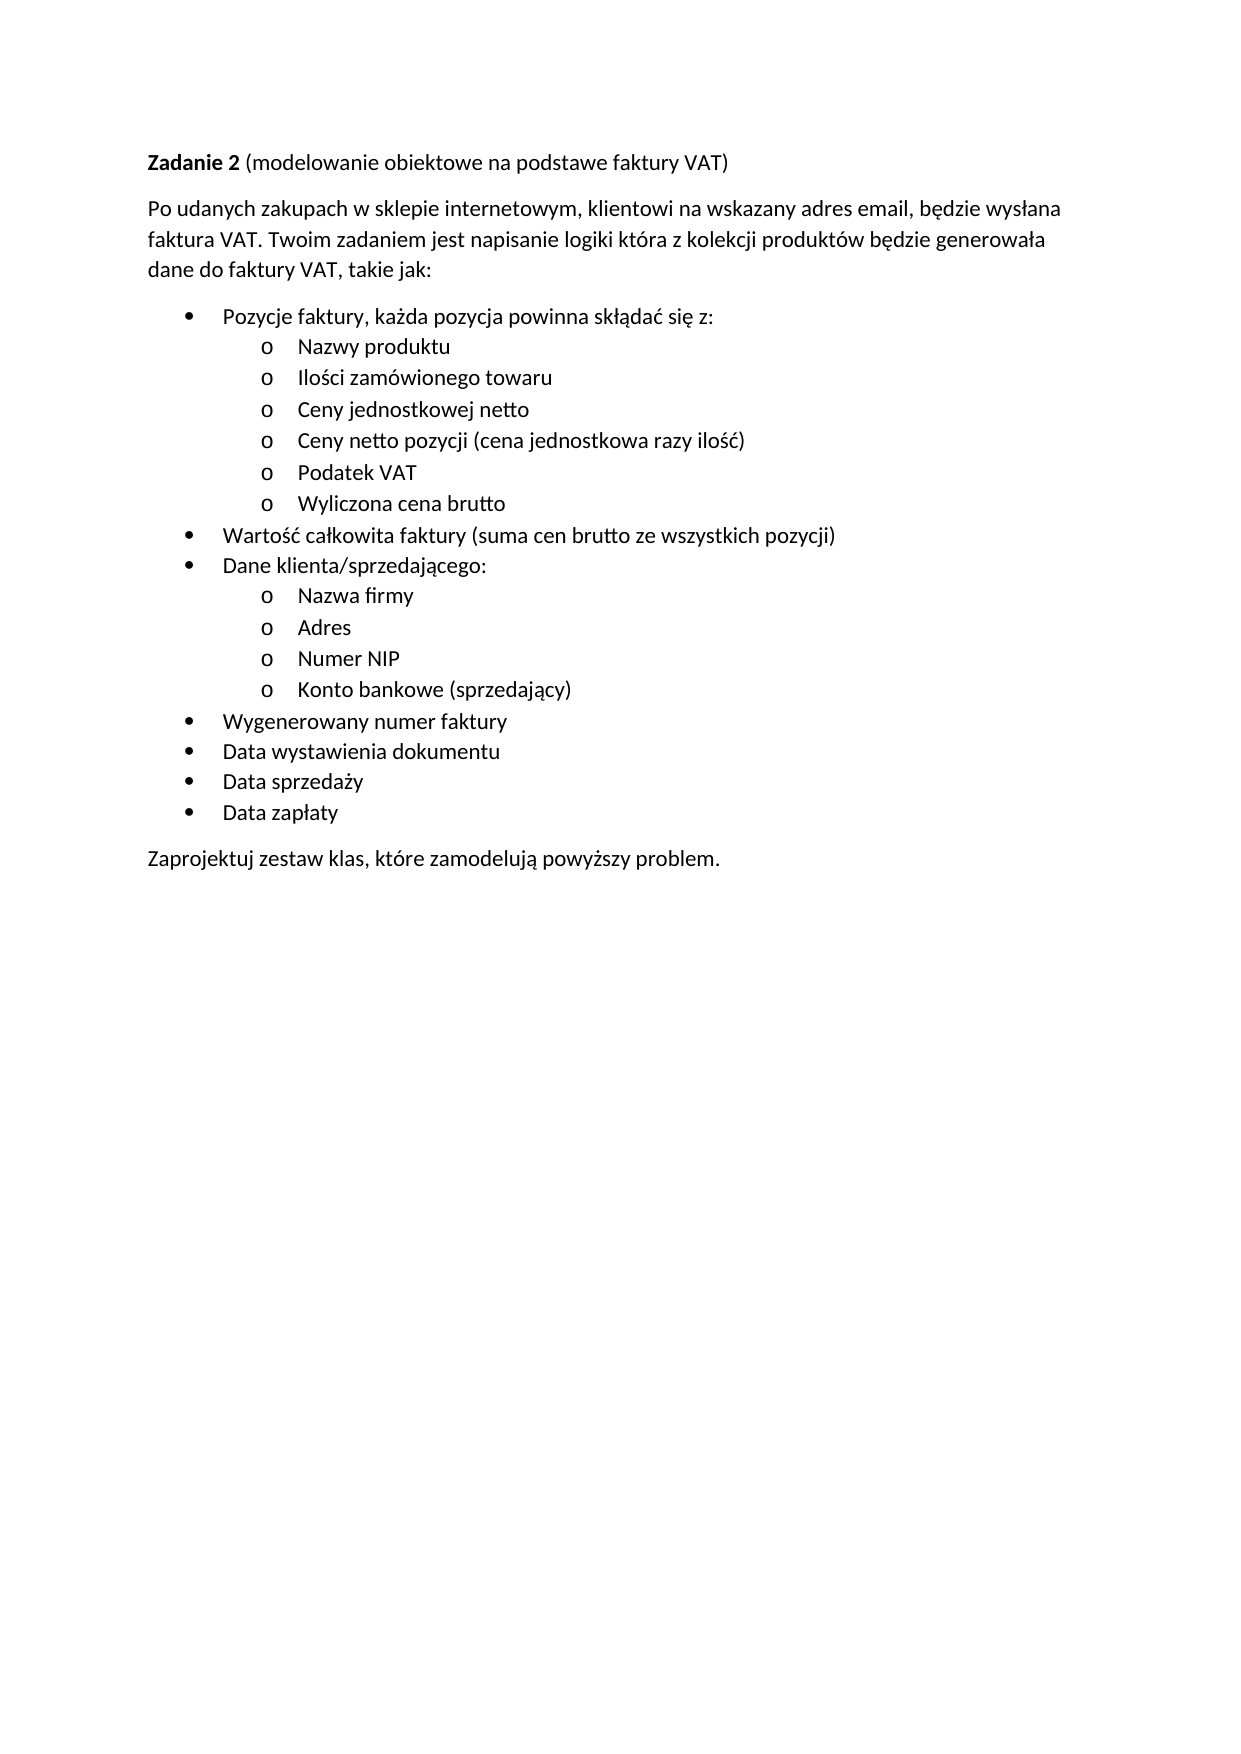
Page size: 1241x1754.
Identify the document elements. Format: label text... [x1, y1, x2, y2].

list Adres [260, 613, 1093, 642]
list Data zapłaty [185, 798, 1093, 826]
list Ceny jednostkowej netto [260, 395, 1093, 424]
text Zaprojektuj zestaw klas, które zamodelują powyższy problem. [148, 844, 1093, 872]
list Konto bankowe (sprzedający) [260, 676, 1093, 705]
list Nazwy produktu [260, 332, 1093, 361]
list Data sprzedaży [185, 767, 1093, 795]
list Wyliczona cena brutto [260, 489, 1093, 518]
list Numer NIP [260, 644, 1093, 673]
text Po udanych zakupach w sklepie internetowym, klientowi na wskazany adres email, będzie wysłana faktura VAT. Twoim zadaniem jest napisanie logiki która z kolekcji produktów będzie generowała dane do faktury VAT, takie jak: [148, 194, 1093, 283]
list Ceny netto pozycji (cena jednostkowa razy ilość) [260, 426, 1093, 456]
list Wygenerowany numer faktury [185, 707, 1093, 735]
list Wartość całkowita faktury (suma cen brutto ze wszystkich pozycji) [185, 521, 1093, 549]
text Zadanie 2 (modelowanie obiektowe na podstawe faktury VAT) [148, 148, 1093, 176]
list Data wystawienia dokumentu [185, 737, 1093, 765]
list Pozycje faktury, każda pozycja powinna skłądać się z: [185, 302, 1093, 330]
list Podatek VAT [260, 458, 1093, 487]
list Ilości zamówionego towaru [260, 363, 1093, 393]
list Dane klienta/sprzedającego: [185, 551, 1093, 579]
list Nazwa firmy [260, 581, 1093, 610]
